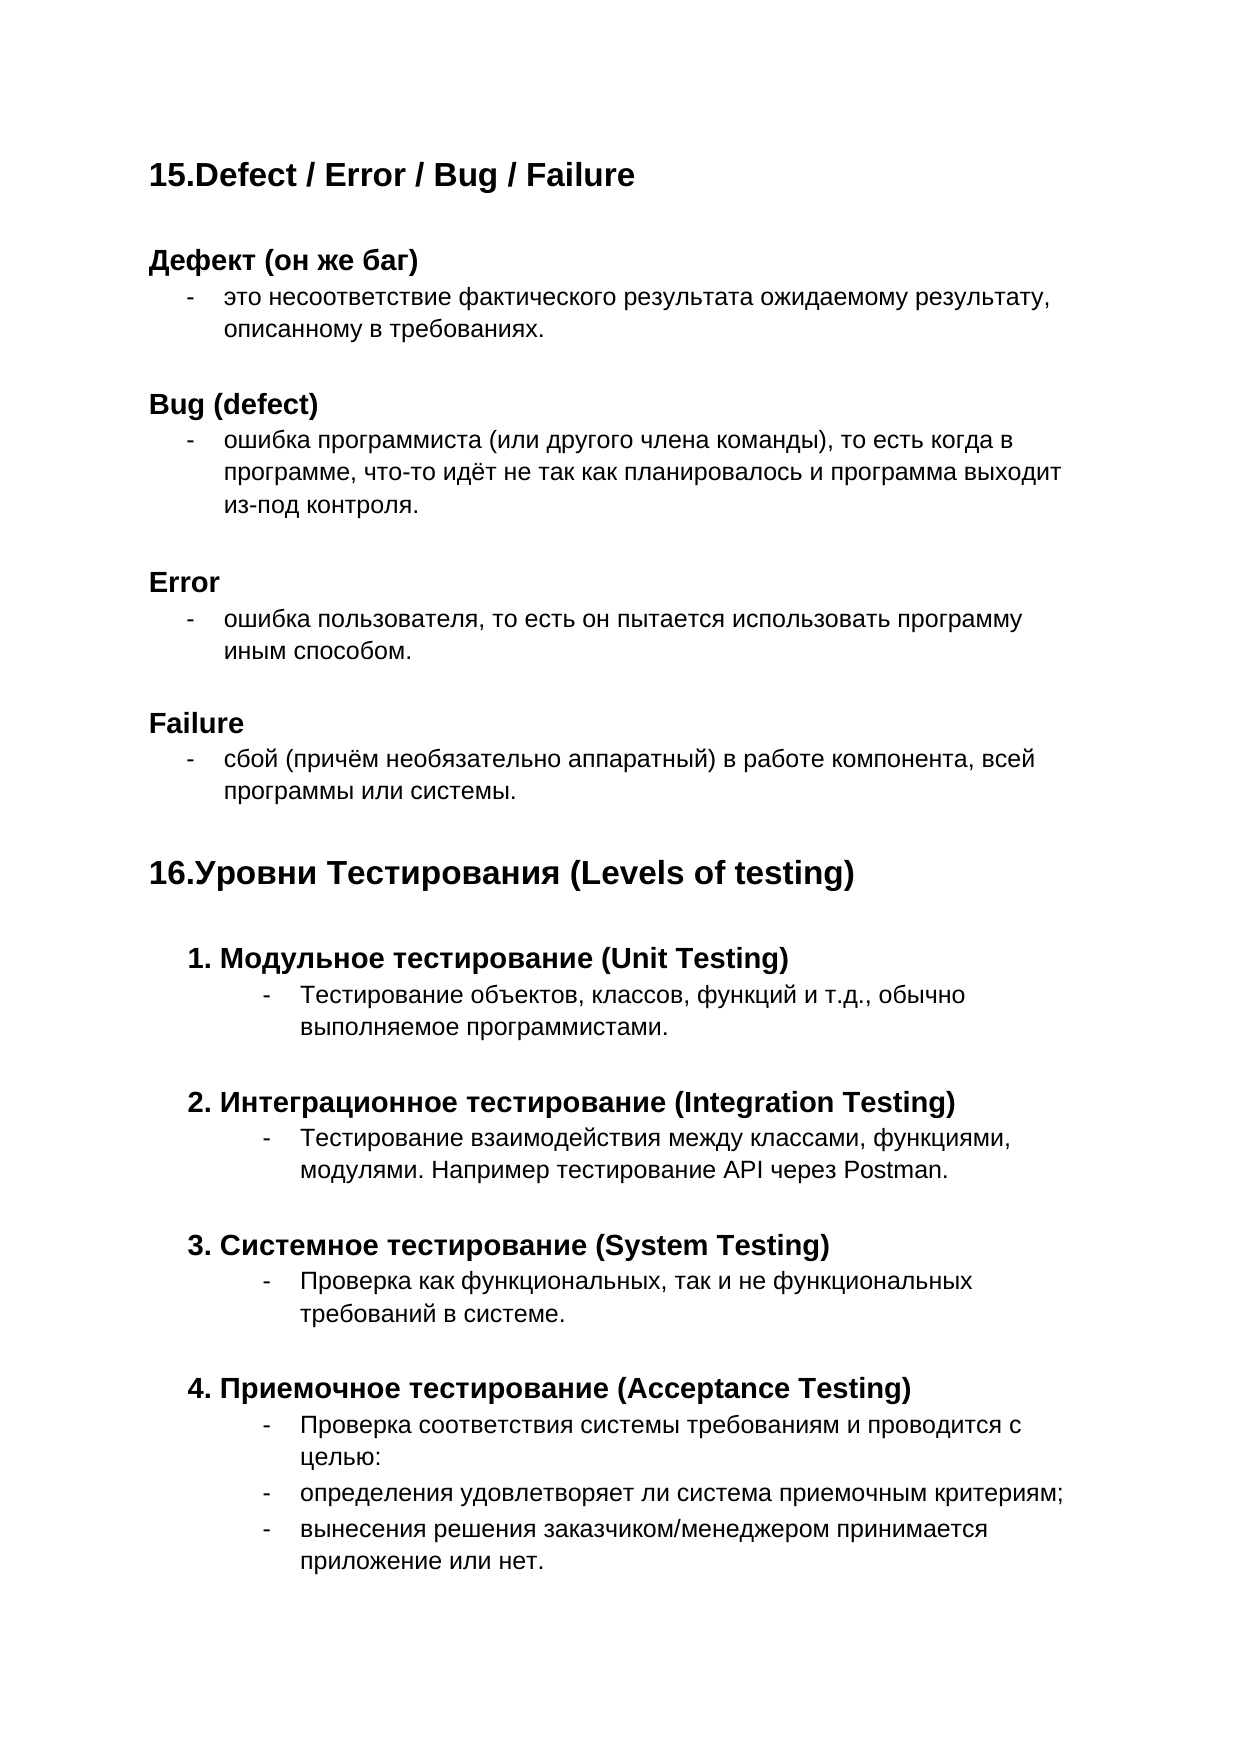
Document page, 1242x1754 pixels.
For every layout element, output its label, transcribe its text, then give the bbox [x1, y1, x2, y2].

subtitle 1. Модульное тестирование (Unit Testing) [187, 941, 1058, 975]
text - Тестирование объектов, классов, функций и т.д., обычно выполняемое программистами. [262, 979, 1090, 1041]
subtitle 3. Системное тестирование (System Testing) [187, 1228, 1058, 1262]
text - это несоответствие фактического результата ожидаемому результату, описанному в требованиях. [186, 281, 1090, 343]
text - сбой (причём необязательно аппаратный) в работе компонента, всей программы или системы. [186, 744, 1090, 805]
subtitle 2. Интеграционное тестирование (Integration Testing) [187, 1085, 1058, 1118]
list определения удовлетворяет ли система приемочным критериям; [262, 1478, 1090, 1507]
subtitle Failure [148, 706, 1058, 739]
subtitle 16.Уровни Тестирования (Levels of testing) [148, 853, 1090, 892]
subtitle 15.Defect / Error / Bug / Failure [148, 155, 1090, 194]
subtitle Error [148, 565, 1058, 599]
text - Проверка как функциональных, так и не функциональных требований в системе. [262, 1266, 1090, 1327]
subtitle Дефект (он же баг) [148, 243, 1058, 277]
text - ошибка пользователя, то есть он пытается использовать программу иным способом. [186, 603, 1090, 665]
subtitle Bug (defect) [148, 387, 1058, 420]
list Проверка соответствия системы требованиям и проводится с целью: [262, 1409, 1090, 1471]
text - ошибка программиста (или другого члена команды), то есть когда в программе, что-то идёт не так как планировалось и программа выходит из-под контроля. [186, 425, 1090, 518]
list вынесения решения заказчиком/менеджером принимается приложение или нет. [262, 1514, 1090, 1575]
subtitle 4. Приемочное тестирование (Acceptance Testing) [187, 1371, 1058, 1405]
text - Тестирование взаимодействия между классами, функциями, модулями. Например тестирование API через Postman. [262, 1123, 1090, 1184]
